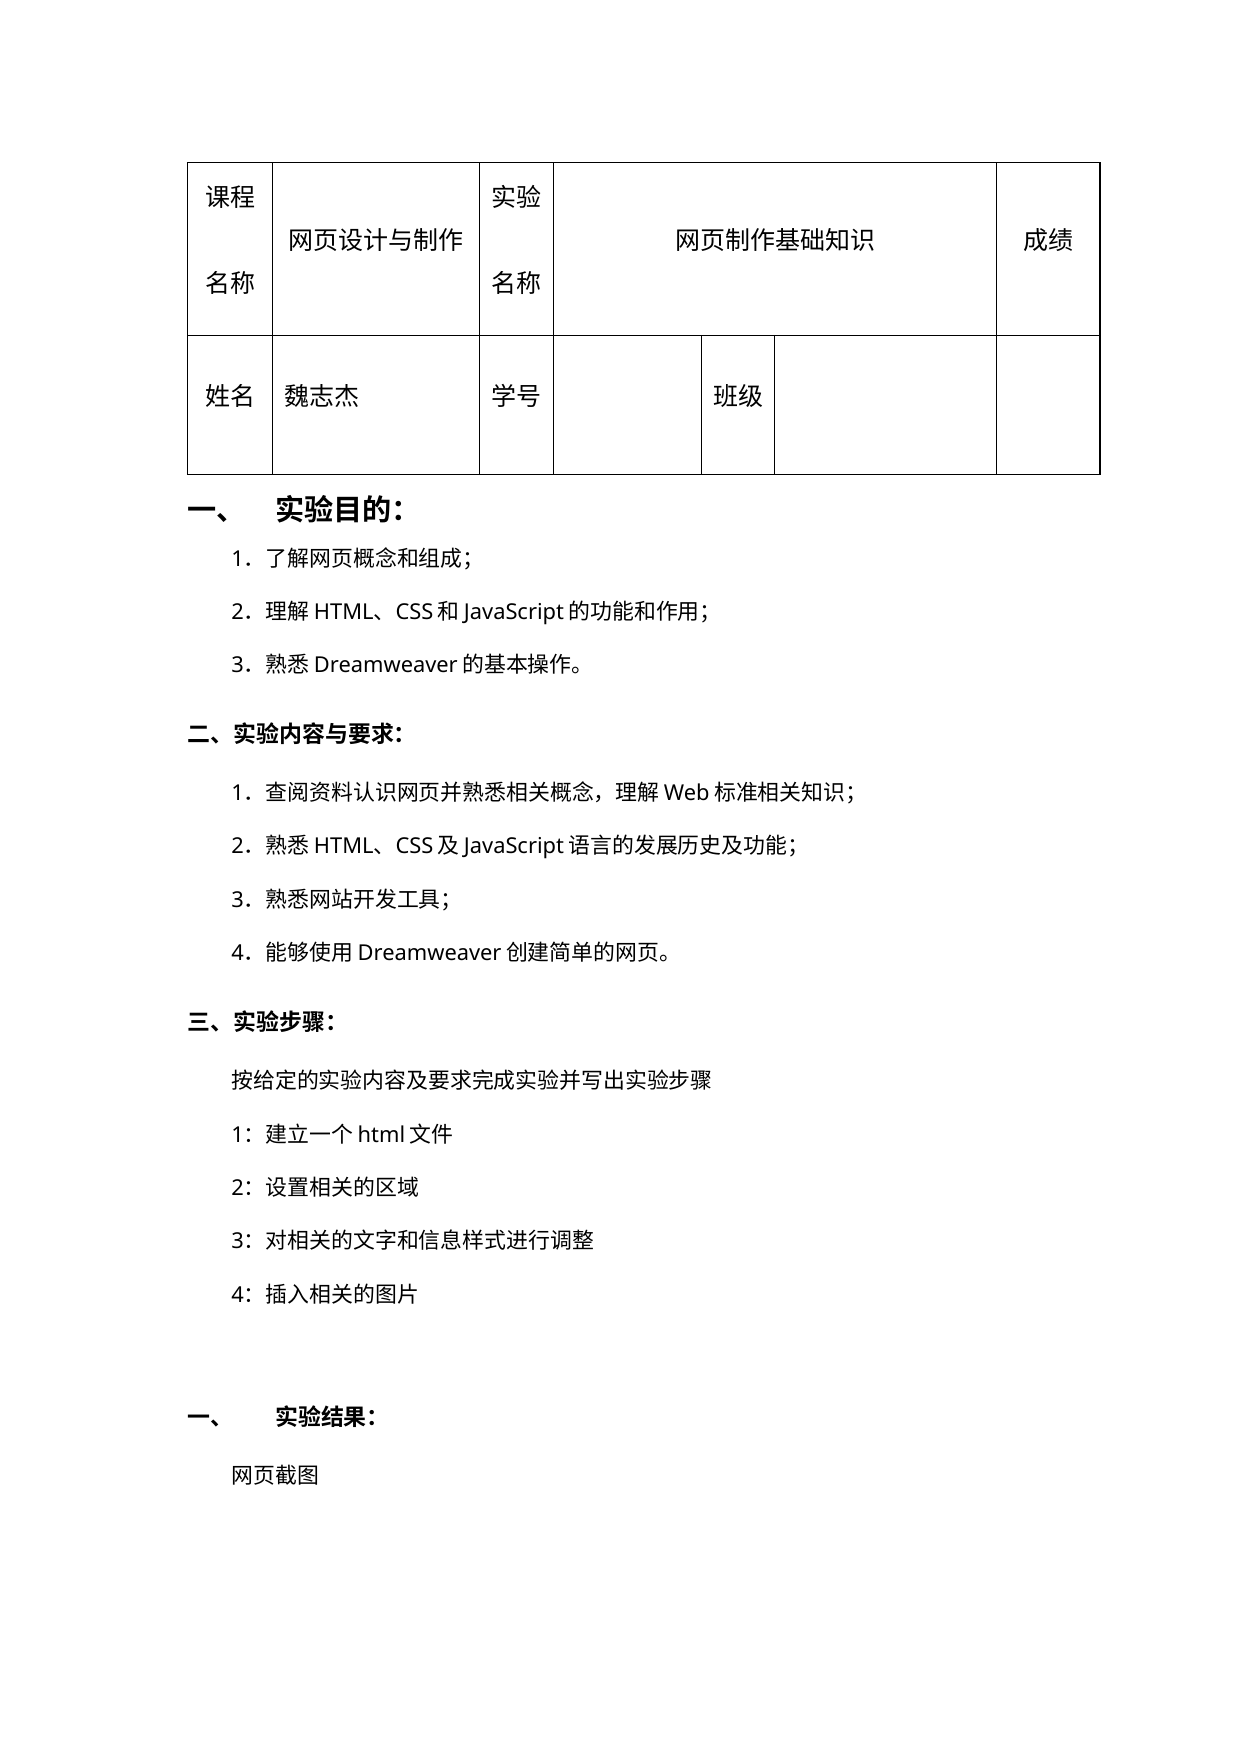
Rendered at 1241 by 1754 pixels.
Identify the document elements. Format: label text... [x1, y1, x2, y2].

table_header 课程 名称 [188, 163, 272, 335]
table_cell [997, 336, 1099, 474]
text 2：设置相关的区域 [187, 1169, 1053, 1202]
table_cell 班级 [702, 336, 774, 474]
text 2．理解HTML、CSS和JavaScript的功能和作用； [187, 593, 1053, 626]
table_header 成绩 [997, 163, 1099, 335]
table_header 实验 名称 [480, 163, 553, 335]
table_cell [775, 336, 996, 474]
text 4：插入相关的图片 [187, 1276, 1053, 1309]
text 2．熟悉HTML、CSS及JavaScript语言的发展历史及功能； [187, 828, 1053, 861]
table_cell 魏志杰 [273, 336, 479, 474]
table_cell [554, 336, 701, 474]
text 3．熟悉Dreamweaver的基本操作。 [187, 647, 1053, 679]
list 实验结果： [187, 1383, 1053, 1448]
text 三、实验步骤： [187, 988, 1053, 1053]
table_cell 姓名 [188, 336, 272, 474]
table_header 网页制作基础知识 [554, 163, 996, 335]
text 按给定的实验内容及要求完成实验并写出实验步骤 [187, 1063, 1053, 1095]
table_header 网页设计与制作 [273, 163, 479, 335]
text 1．查阅资料认识网页并熟悉相关概念，理解Web标准相关知识； [187, 775, 1053, 807]
list 实验目的： [187, 475, 1053, 540]
text 4．能够使用Dreamweaver创建简单的网页。 [187, 935, 1053, 967]
text 3．熟悉网站开发工具； [187, 882, 1053, 914]
text 1．了解网页概念和组成； [187, 540, 1053, 573]
text 1：建立一个html文件 [187, 1116, 1053, 1149]
table_cell 学号 [480, 336, 553, 474]
text 二、实验内容与要求： [187, 700, 1053, 765]
text 网页截图 [187, 1458, 1053, 1490]
text 3：对相关的文字和信息样式进行调整 [187, 1223, 1053, 1255]
